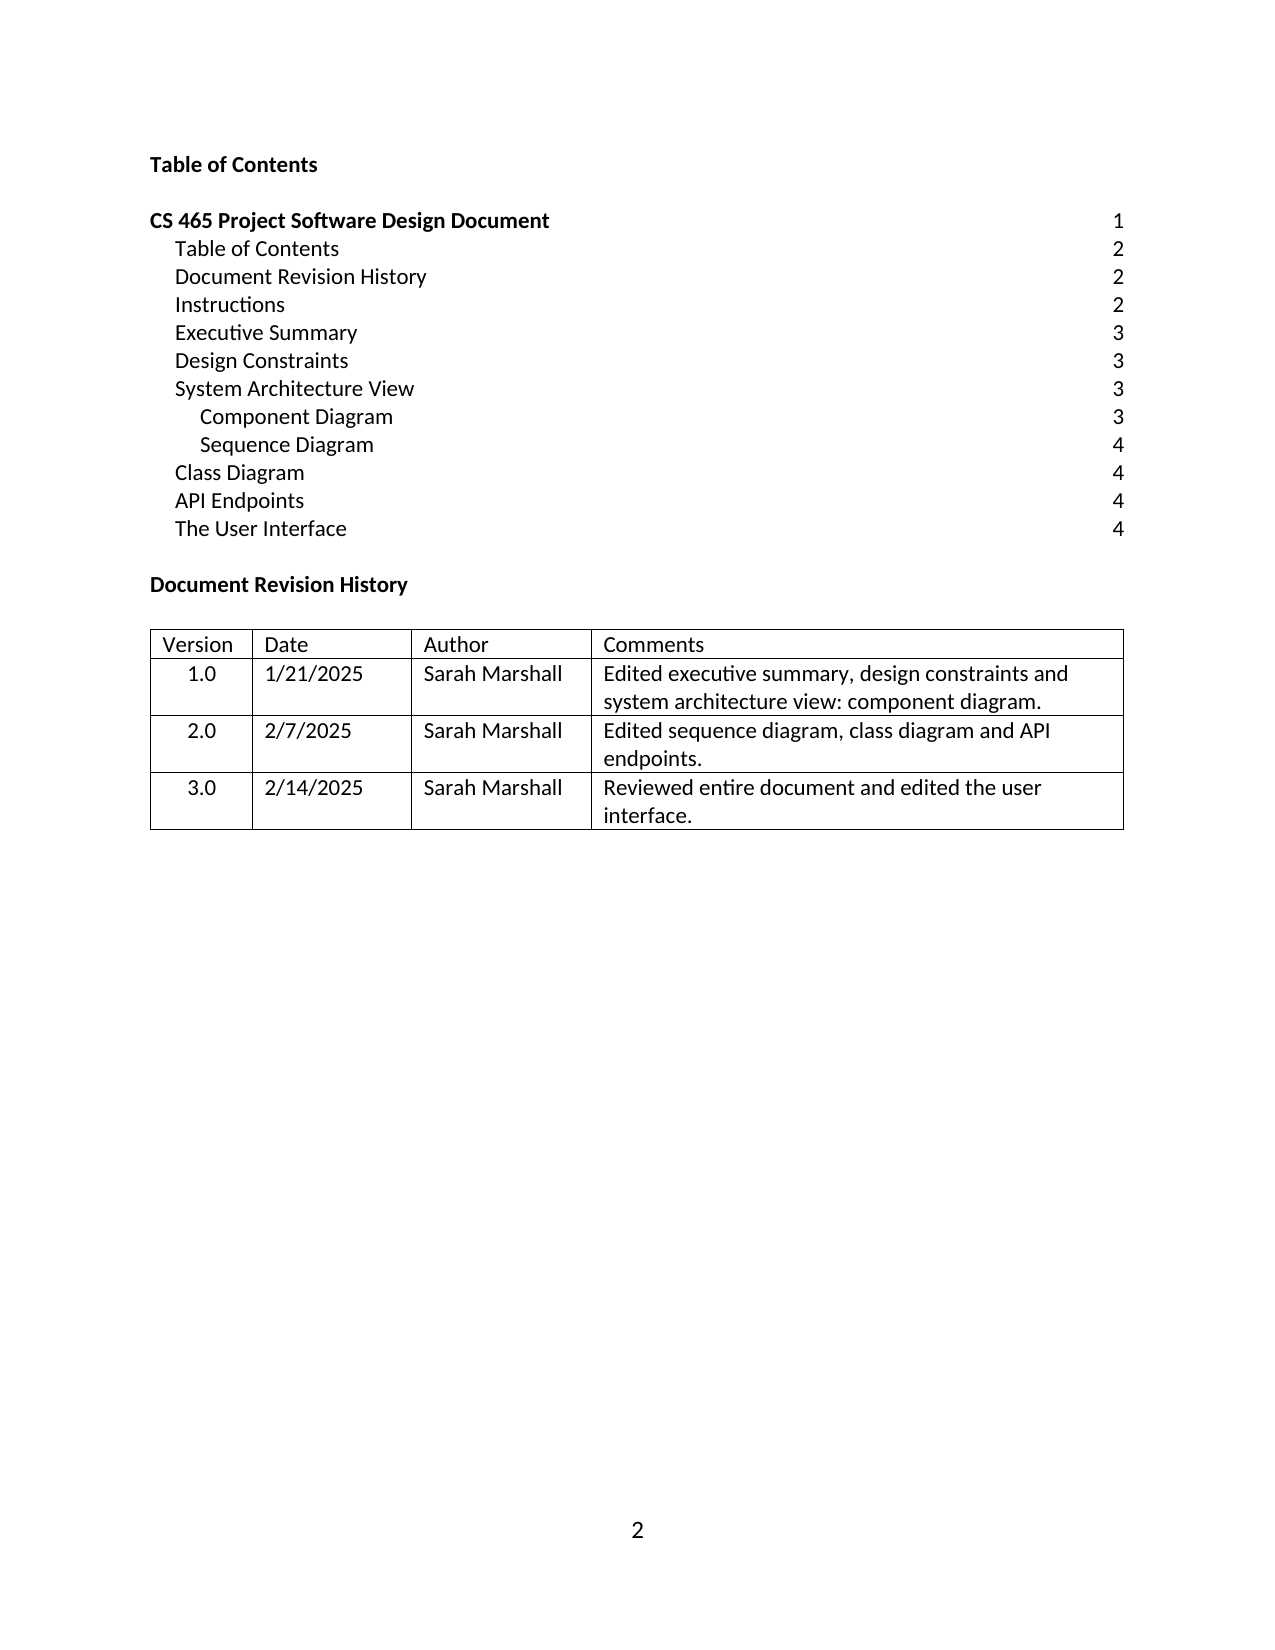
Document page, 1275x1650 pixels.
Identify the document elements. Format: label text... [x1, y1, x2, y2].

table_header Comments [592, 630, 1123, 658]
table_cell Edited executive summary, design constraints and system architecture view: component diagram. [592, 659, 1123, 715]
table_cell Reviewed entire document and edited the user interface. [592, 773, 1123, 829]
table_cell 1/21/2025 [253, 659, 411, 715]
subtitle Document Revision History [150, 570, 1125, 598]
table_header Version [151, 630, 252, 658]
table_cell 1.0 [151, 659, 252, 715]
table_cell 2/7/2025 [253, 716, 411, 772]
table_cell 2/14/2025 [253, 773, 411, 829]
table_cell 3.0 [151, 773, 252, 829]
subtitle Table of Contents [150, 150, 1125, 178]
table_cell Sarah Marshall [412, 773, 591, 829]
table_cell Sarah Marshall [412, 659, 591, 715]
table_header Author [412, 630, 591, 658]
table_cell 2.0 [151, 716, 252, 772]
table_cell Edited sequence diagram, class diagram and API endpoints. [592, 716, 1123, 772]
table_cell Sarah Marshall [412, 716, 591, 772]
table_header Date [253, 630, 411, 658]
